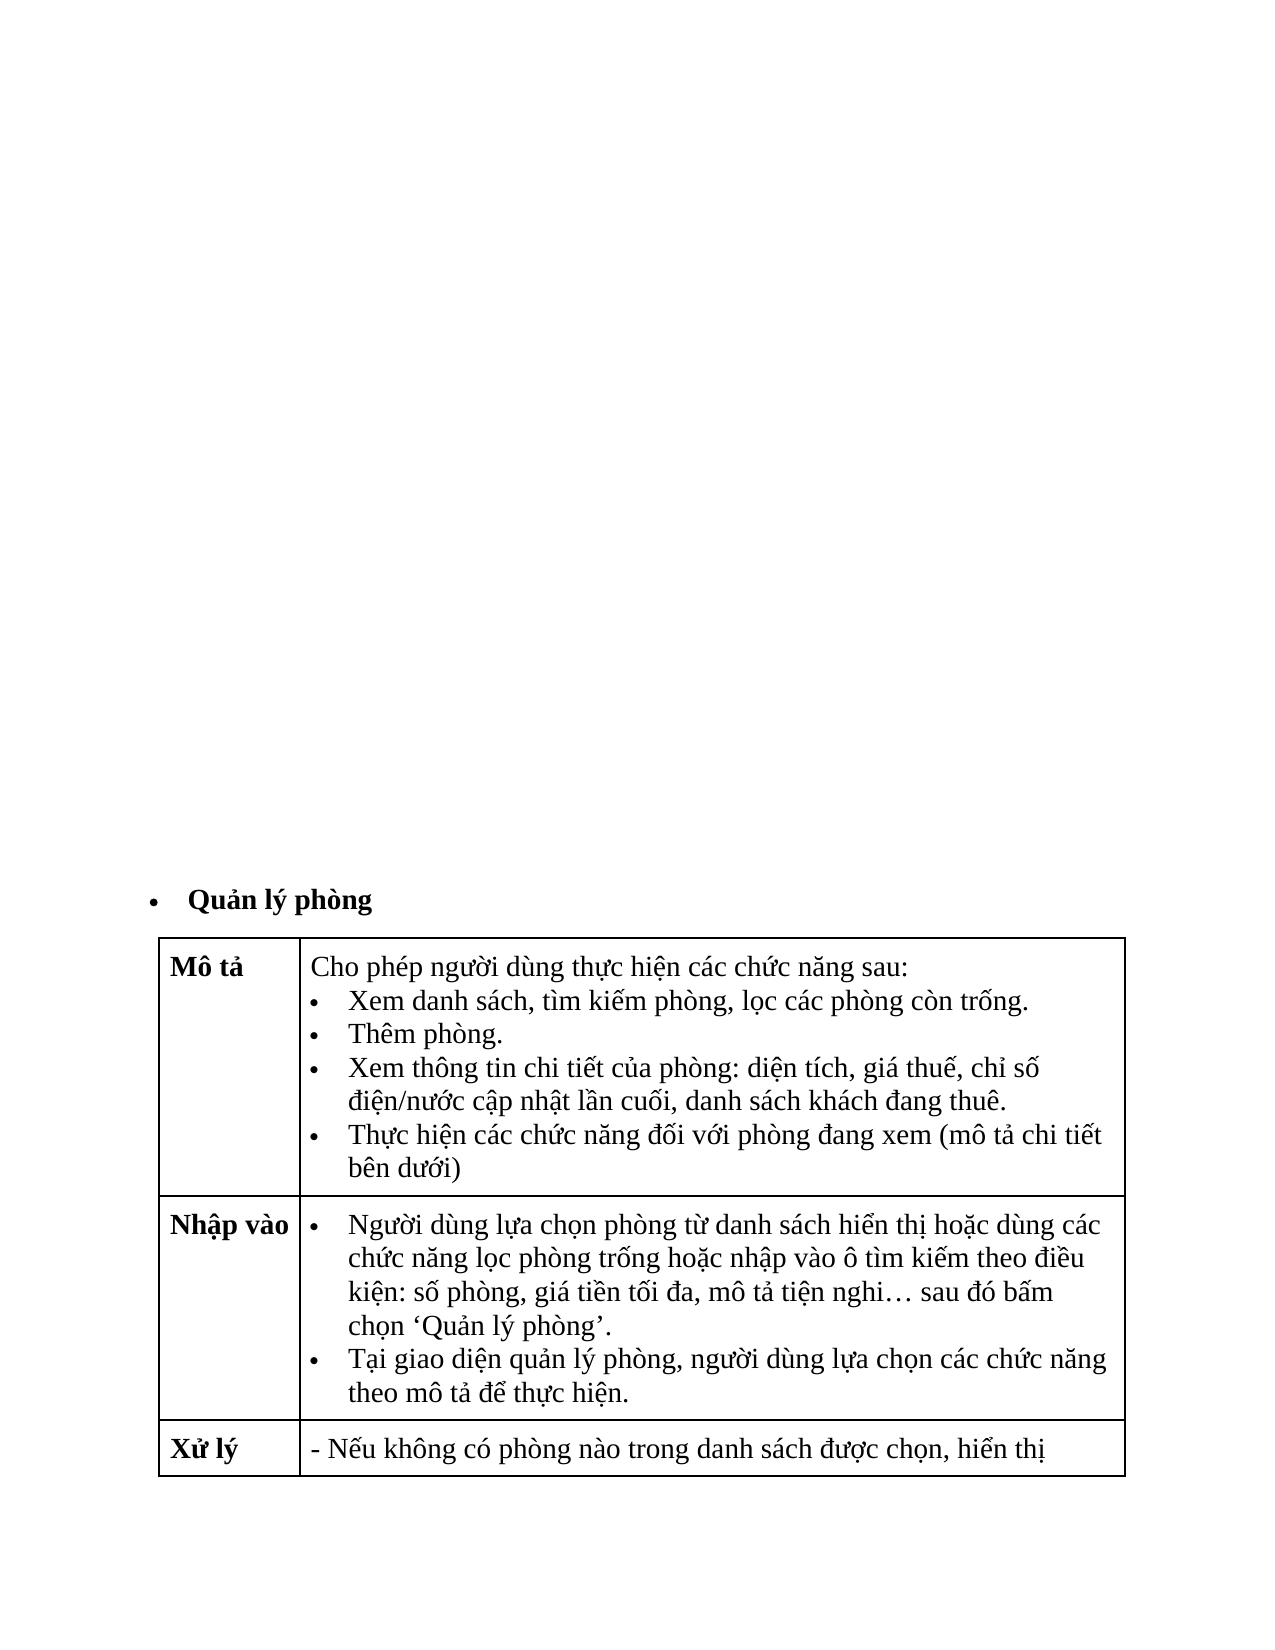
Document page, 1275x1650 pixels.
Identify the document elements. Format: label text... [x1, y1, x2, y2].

table_header Mô tả [160, 939, 299, 1194]
table_cell Xử lý [160, 1421, 299, 1475]
table_cell Nhập vào [160, 1197, 299, 1419]
table_cell Người dùng lựa chọn phòng từ danh sách hiển thị hoặc dùng các chức năng lọc phòng trống hoặc nhập vào ô tìm kiếm theo điều kiện: số phòng, giá tiền tối đa, mô tả tiện nghi… sau đó bấm chọn ‘Quản lý phòng’. Tại giao diện quản lý phòng, người dùng lựa chọn các chức năng theo mô tả để thực hiện. [301, 1197, 1124, 1419]
list Quản lý phòng [150, 882, 1125, 916]
table_header Cho phép người dùng thực hiện các chức năng sau: Xem danh sách, tìm kiếm phòng, lọc các phòng còn trống. Thêm phòng. Xem thông tin chi tiết của phòng: diện tích, giá thuế, chỉ số điện/nước cập nhật lần cuối, danh sách khách đang thuê. Thực hiện các chức năng đối với phòng đang xem (mô tả chi tiết bên dưới) [301, 939, 1124, 1194]
table_cell - Nếu không có phòng nào trong danh sách được chọn, hiển thị thông báo yêu cầu người dùng chọn 1 phòng để thao tác. [301, 1421, 1124, 1475]
